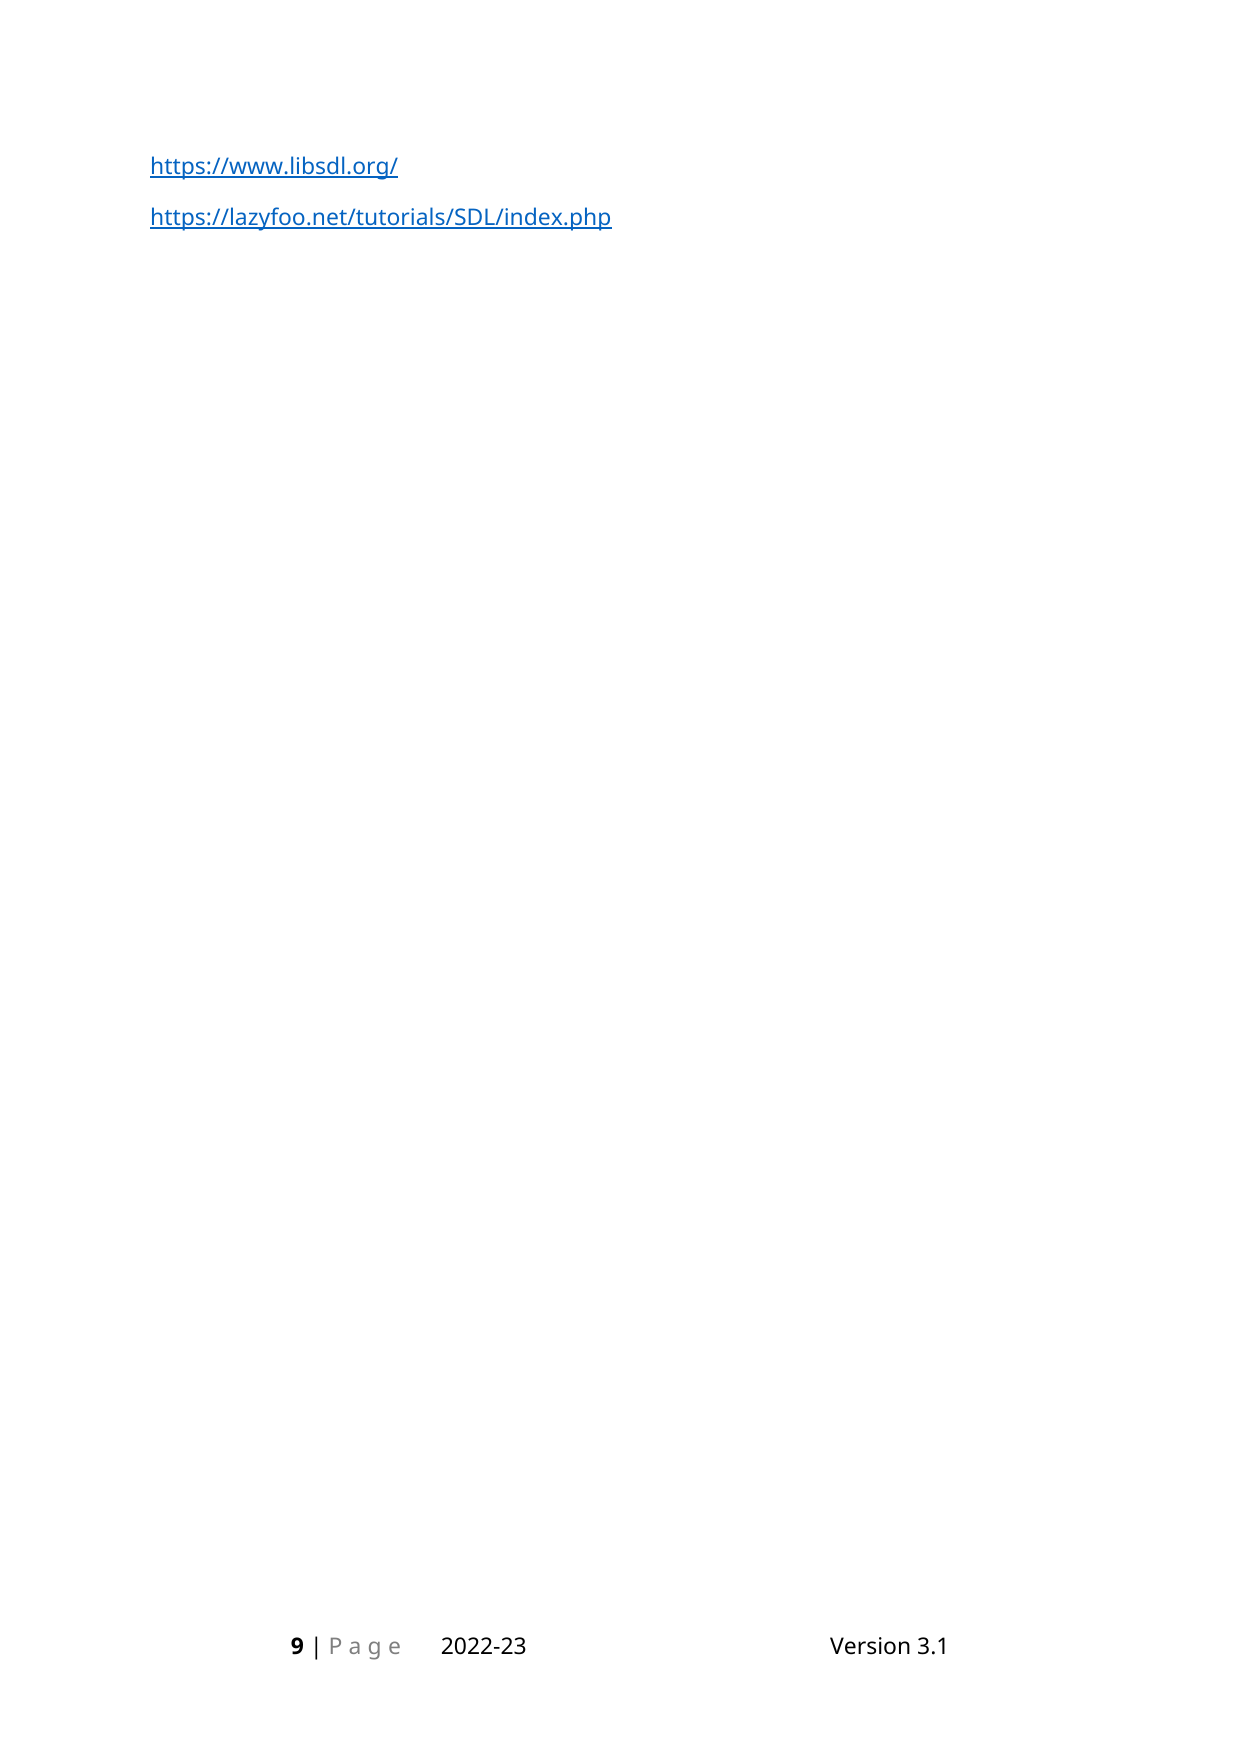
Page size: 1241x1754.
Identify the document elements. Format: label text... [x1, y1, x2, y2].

text https://lazyfoo.net/tutorials/SDL/index.php [150, 200, 1090, 232]
text https://www.libsdl.org/ [150, 150, 1090, 181]
